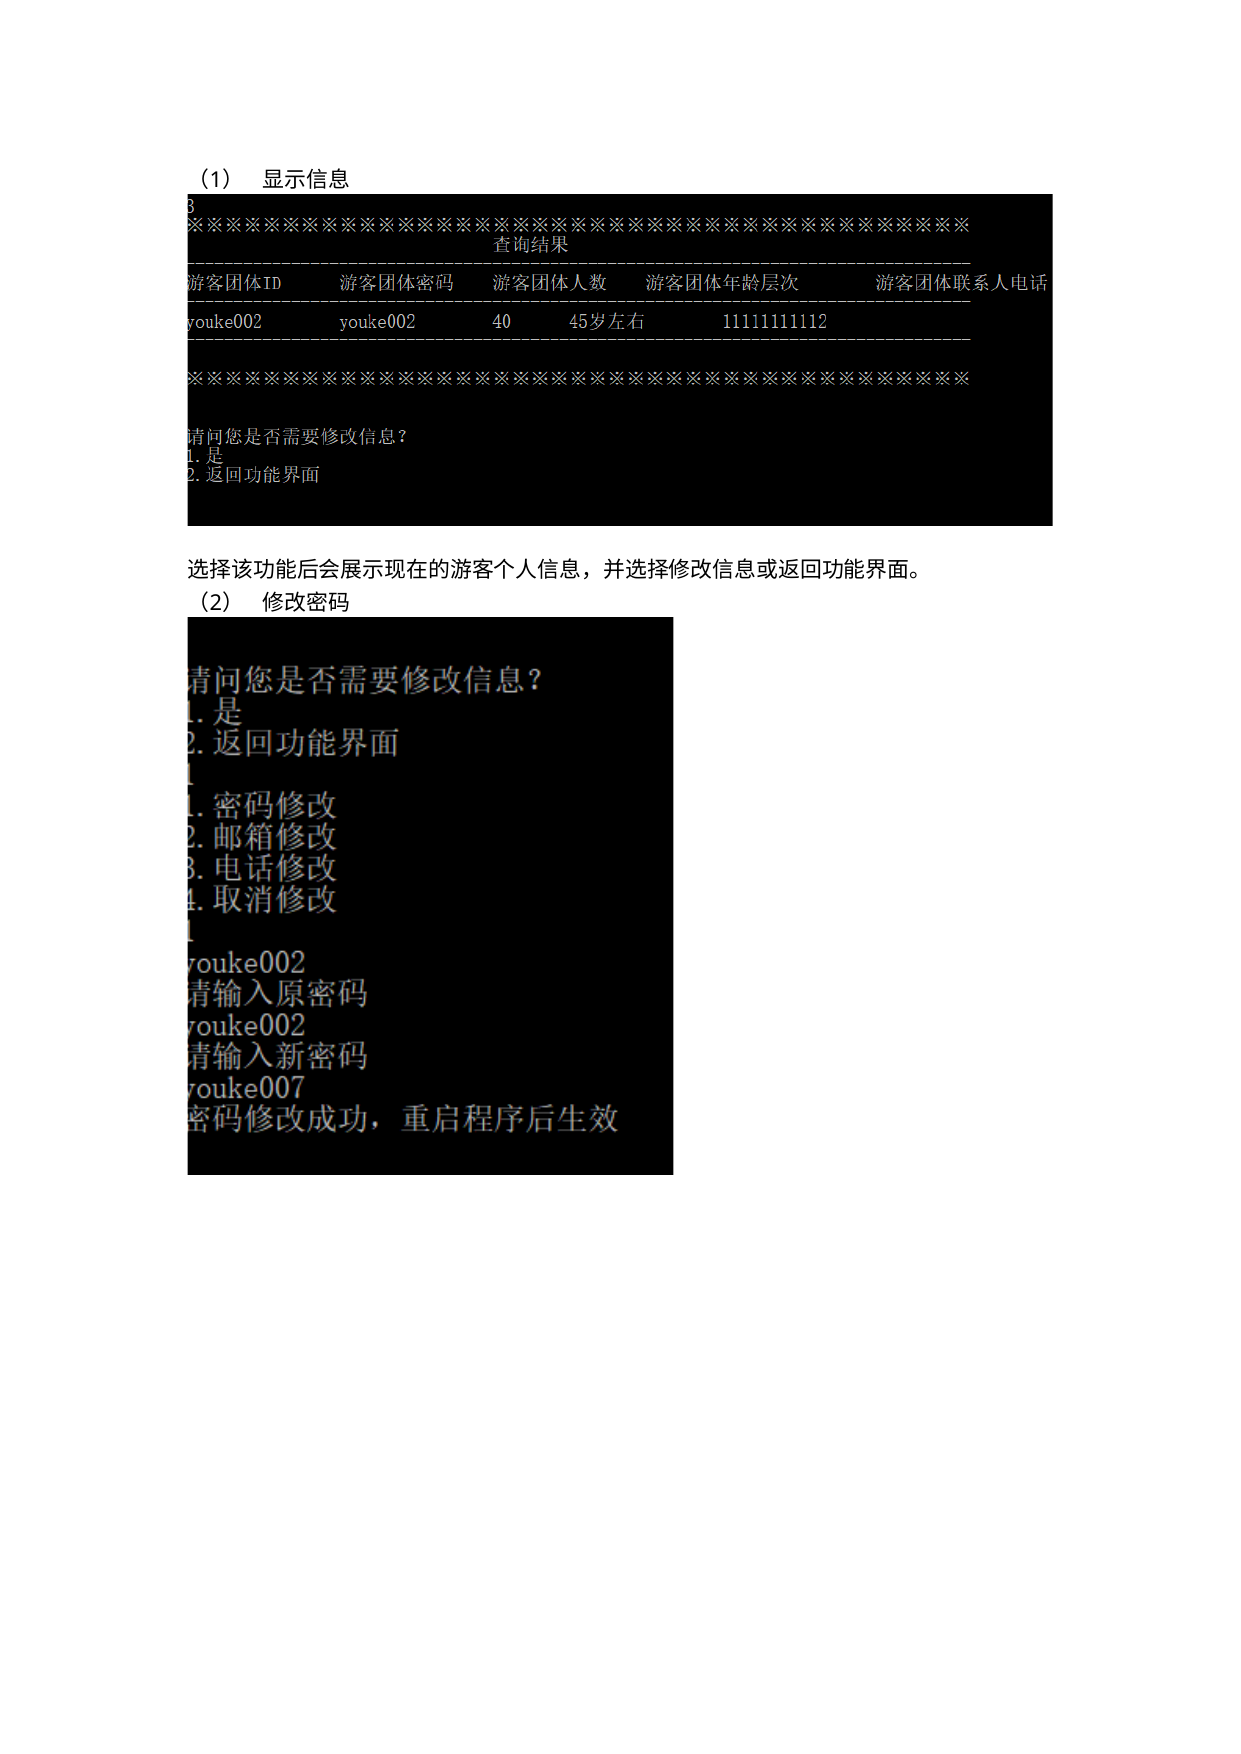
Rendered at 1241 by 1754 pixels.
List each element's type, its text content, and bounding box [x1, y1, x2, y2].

list 显示信息 [187, 162, 1053, 194]
list 修改密码 [187, 584, 1053, 617]
text 选择该功能后会展示现在的游客个人信息，并选择修改信息或返回功能界面。 [187, 526, 1053, 584]
picture [187, 194, 1053, 526]
picture [187, 617, 674, 1175]
